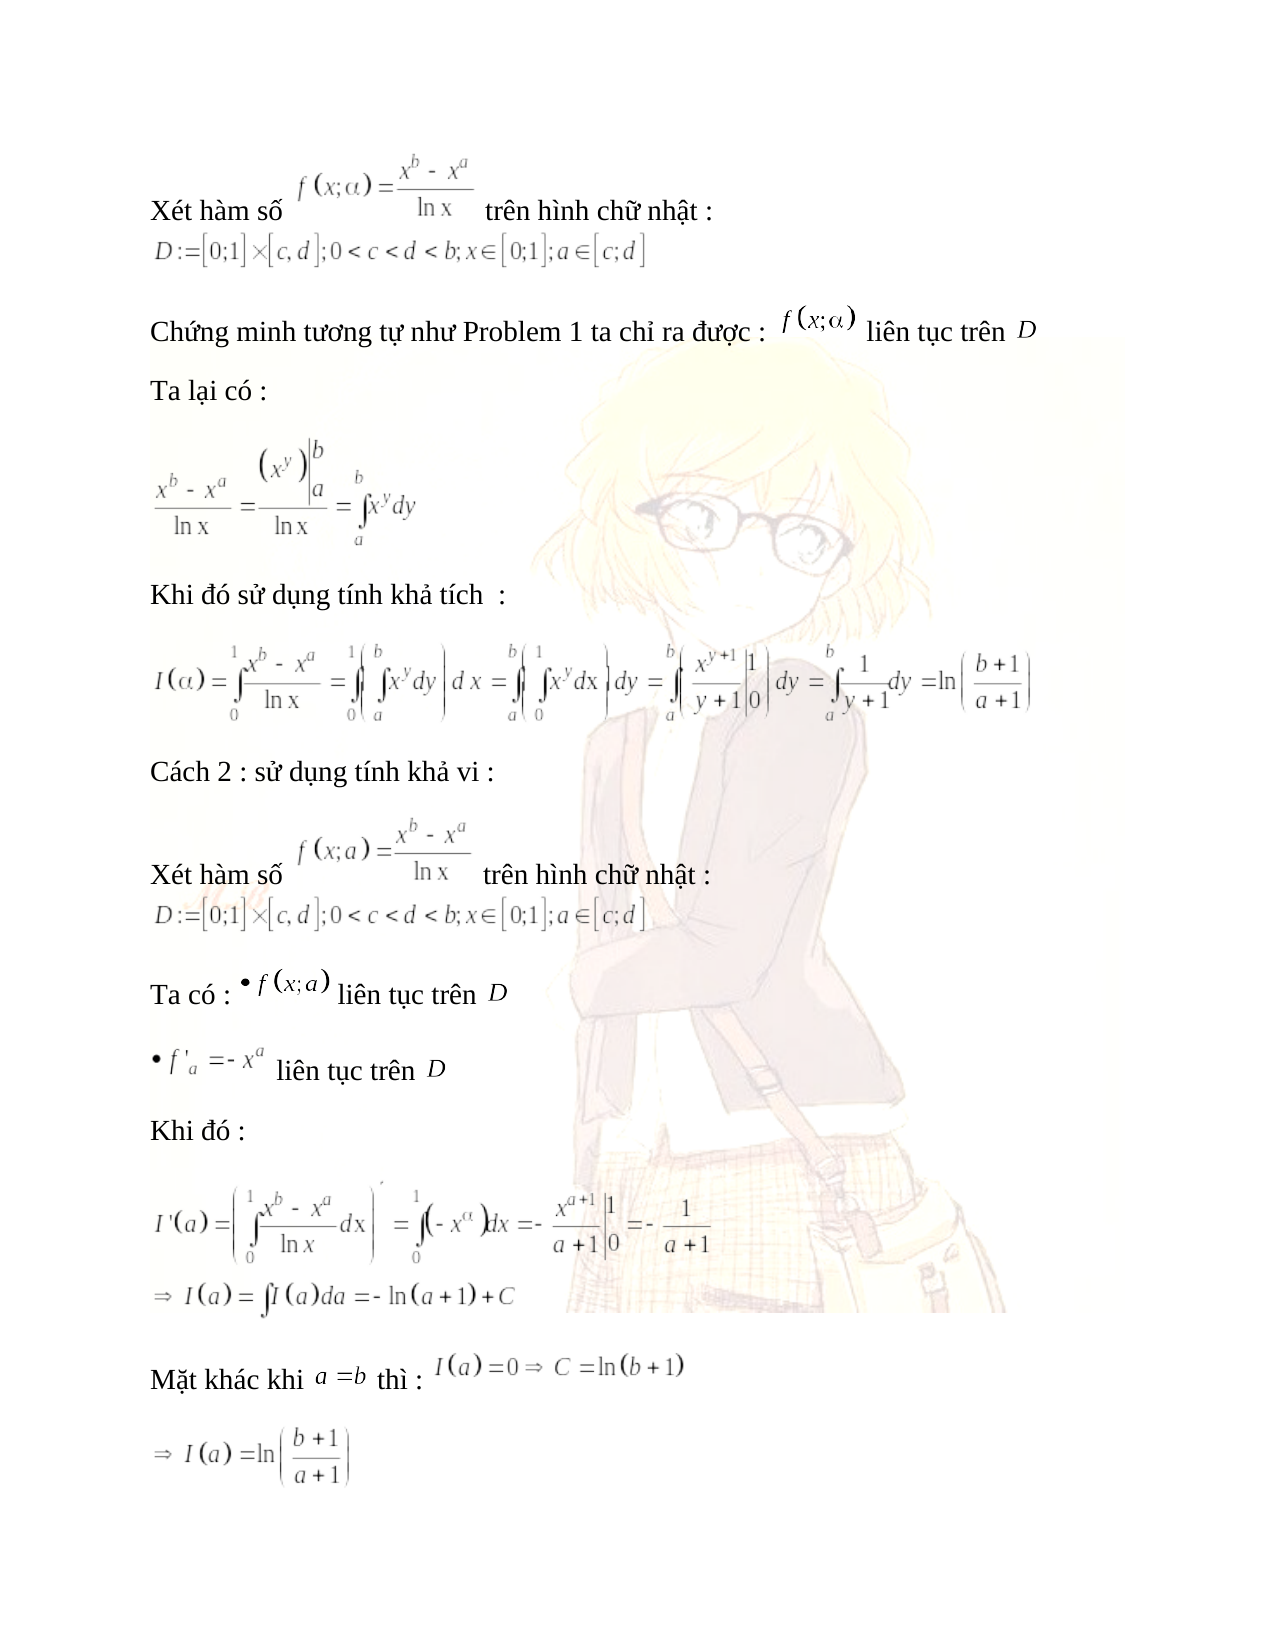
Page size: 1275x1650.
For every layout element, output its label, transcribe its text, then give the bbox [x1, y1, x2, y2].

text Chứng minh tương tự như Problem 1 ta chỉ ra được : liên tục trên [150, 299, 1125, 347]
text Cách 2 : sử dụng tính khả vi : [150, 754, 1125, 788]
text Mặt khác khi thì : [150, 1348, 1125, 1396]
text Xét hàm số trên hình chữ nhật : [150, 813, 1125, 937]
text Khi đó sử dụng tính khả tích : [150, 577, 1125, 611]
text liên tục trên [150, 1037, 1125, 1087]
text Khi đó : [150, 1113, 1125, 1146]
text Xét hàm số trên hình chữ nhật : [150, 150, 1125, 274]
text Ta lại có : [150, 373, 1125, 407]
text Ta có : liên tục trên [150, 963, 1125, 1011]
